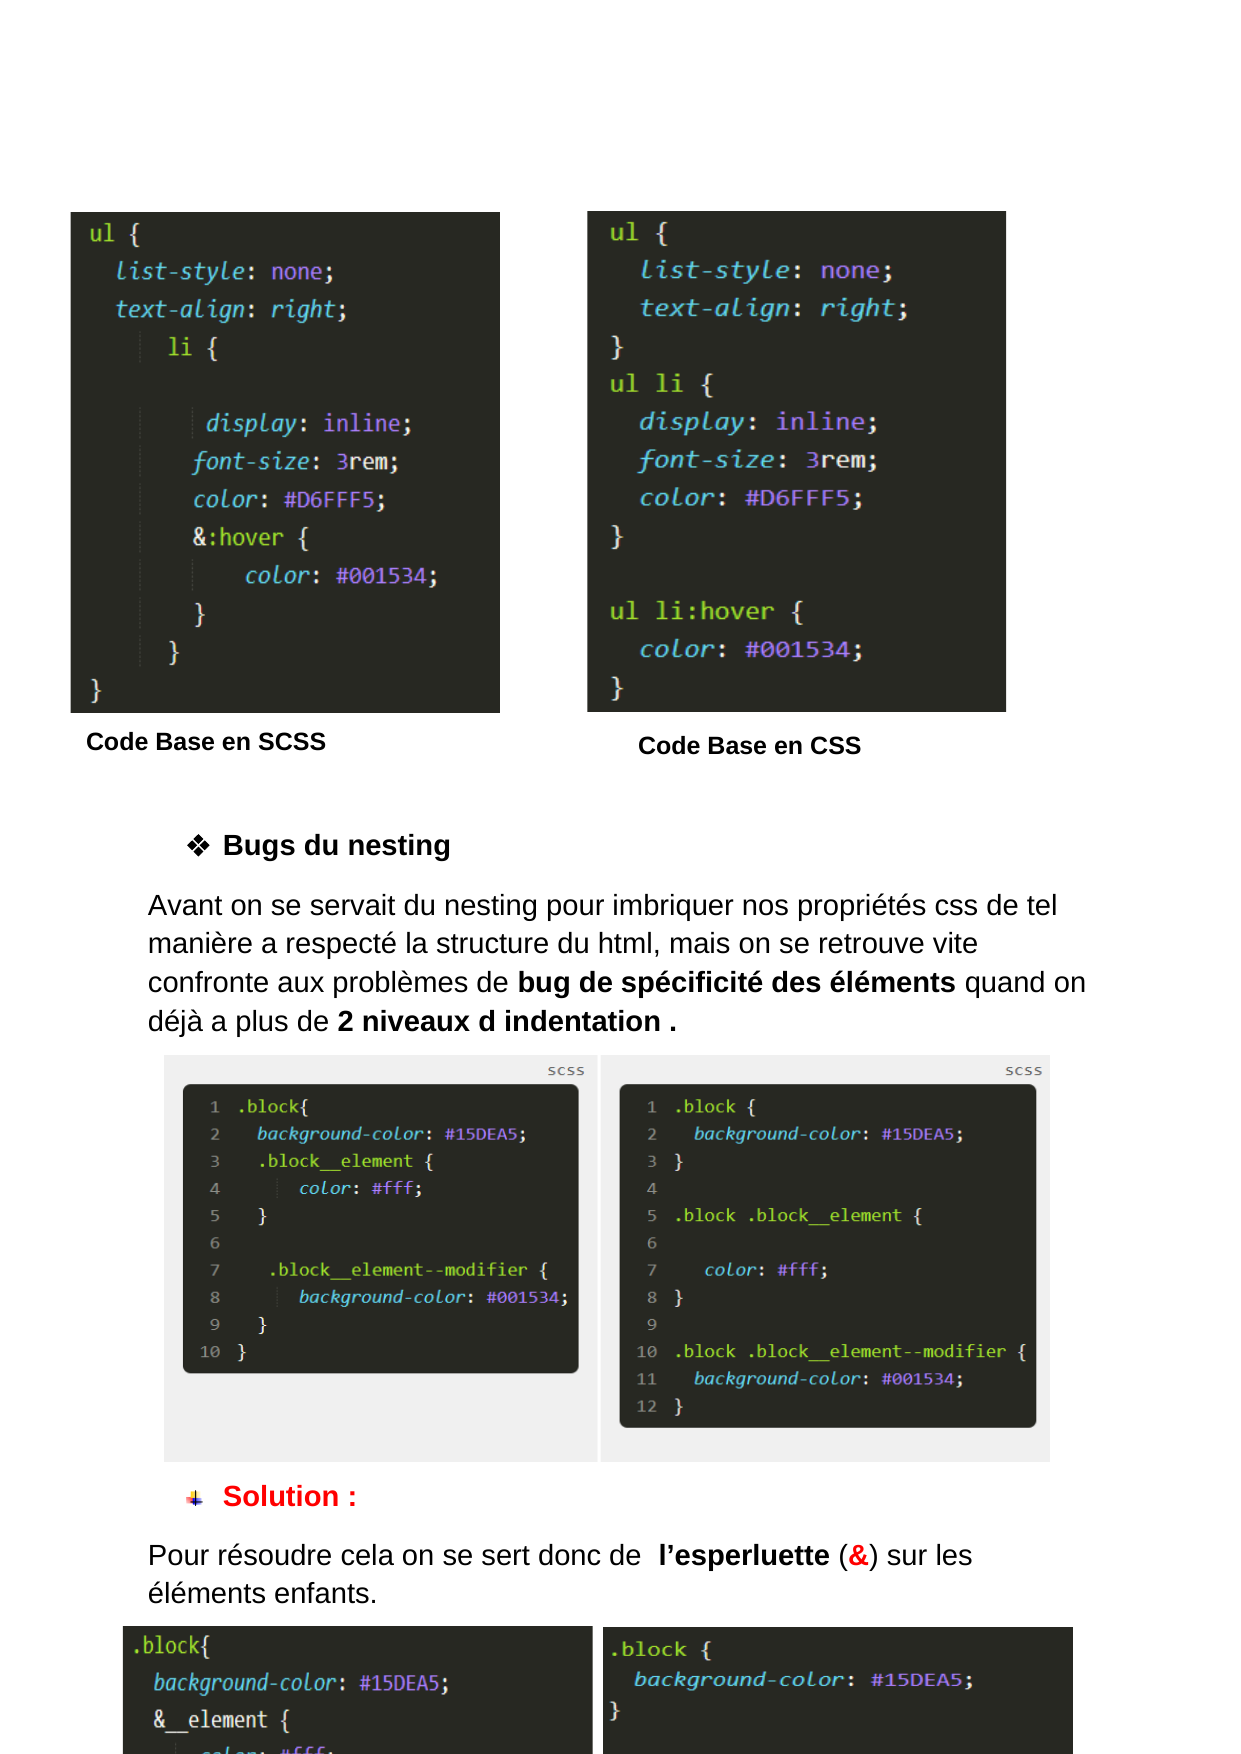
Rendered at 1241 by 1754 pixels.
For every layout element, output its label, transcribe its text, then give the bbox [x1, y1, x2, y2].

picture [122, 1626, 593, 1754]
text Pour résoudre cela on se sert donc de l’esperluette (&) sur les éléments enfants. [148, 1538, 1093, 1610]
picture [70, 212, 500, 713]
list Solution : [185, 1478, 1093, 1512]
list Bugs du nesting [185, 828, 1093, 862]
picture [186, 1489, 203, 1506]
text Avant on se servait du nesting pour imbriquer nos propriétés css de tel manière a respecté la structure du html, mais on se retrouve vite confronte aux problèmes de bug de spécificité des éléments quand on déjà a plus de 2 niveaux d indentation . [148, 888, 1093, 1037]
picture [587, 211, 1007, 712]
picture [163, 1055, 1050, 1462]
picture [603, 1627, 1073, 1754]
